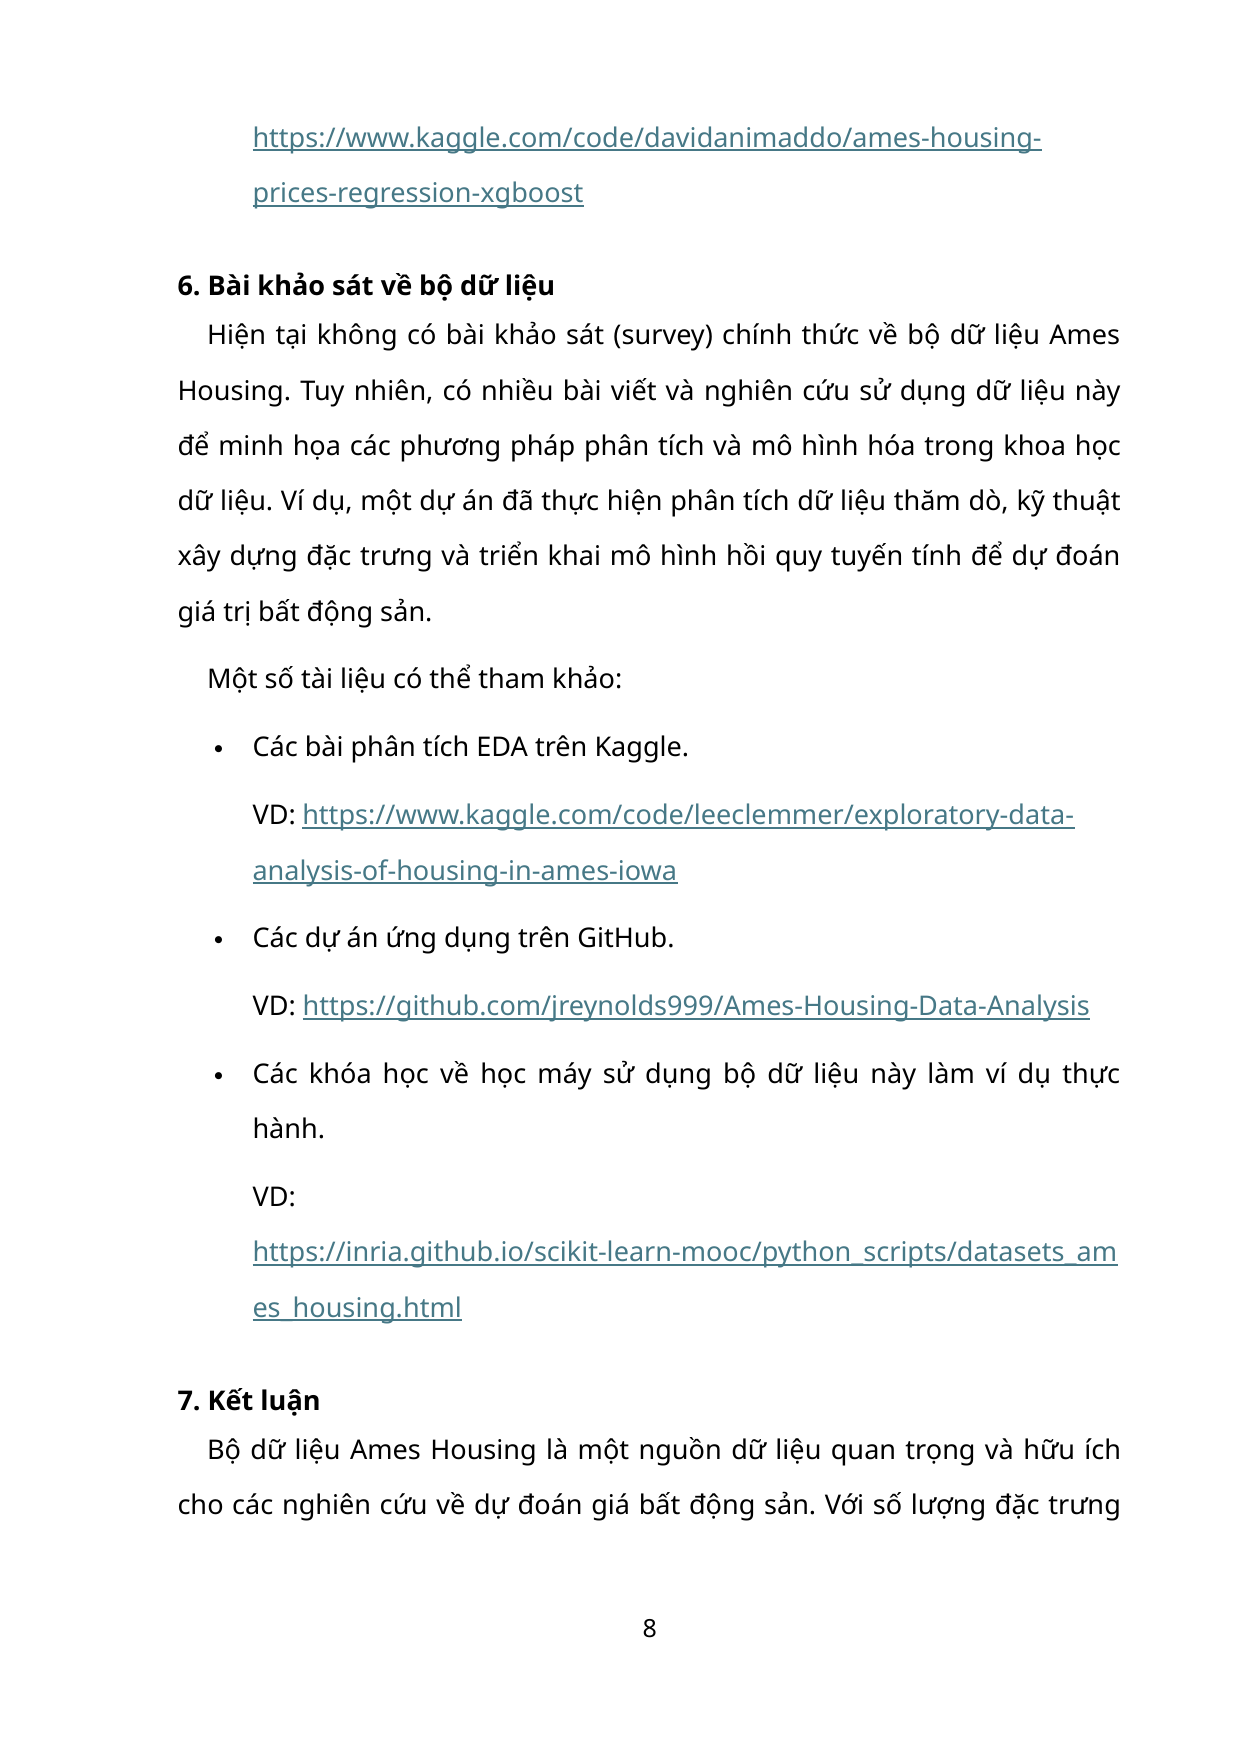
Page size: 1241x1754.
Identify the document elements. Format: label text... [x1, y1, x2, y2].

list Các bài phân tích EDA trên Kaggle. [215, 728, 1122, 765]
text VD: https://inria.github.io/scikit-learn-mooc/python_scripts/datasets_ames_housing.html [252, 1177, 1122, 1325]
text VD: https://github.com/jreynolds999/Ames-Housing-Data-Analysis [252, 987, 1122, 1023]
text Hiện tại không có bài khảo sát (survey) chính thức về bộ dữ liệu Ames Housing. Tuy nhiên, có nhiều bài viết và nghiên cứu sử dụng dữ liệu này để minh họa các phương pháp phân tích và mô hình hóa trong khoa học dữ liệu. Ví dụ, một dự án đã thực hiện phân tích dữ liệu thăm dò, kỹ thuật xây dựng đặc trưng và triển khai mô hình hồi quy tuyến tính để dự đoán giá trị bất động sản. [177, 316, 1122, 629]
text Một số tài liệu có thể tham khảo: [177, 660, 1122, 697]
text https://www.kaggle.com/code/davidanimaddo/ames-housing-prices-regression-xgboost [252, 118, 1122, 210]
list Các dự án ứng dụng trên GitHub. [215, 919, 1122, 956]
list Các khóa học về học máy sử dụng bộ dữ liệu này làm ví dụ thực hành. [215, 1054, 1122, 1147]
subtitle 6. Bài khảo sát về bộ dữ liệu [177, 266, 1122, 303]
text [177, 1430, 1122, 1522]
subtitle 7. Kết luận [177, 1381, 1122, 1418]
text VD: https://www.kaggle.com/code/leeclemmer/exploratory-data-analysis-of-housing-in-ames-iowa [252, 796, 1122, 888]
